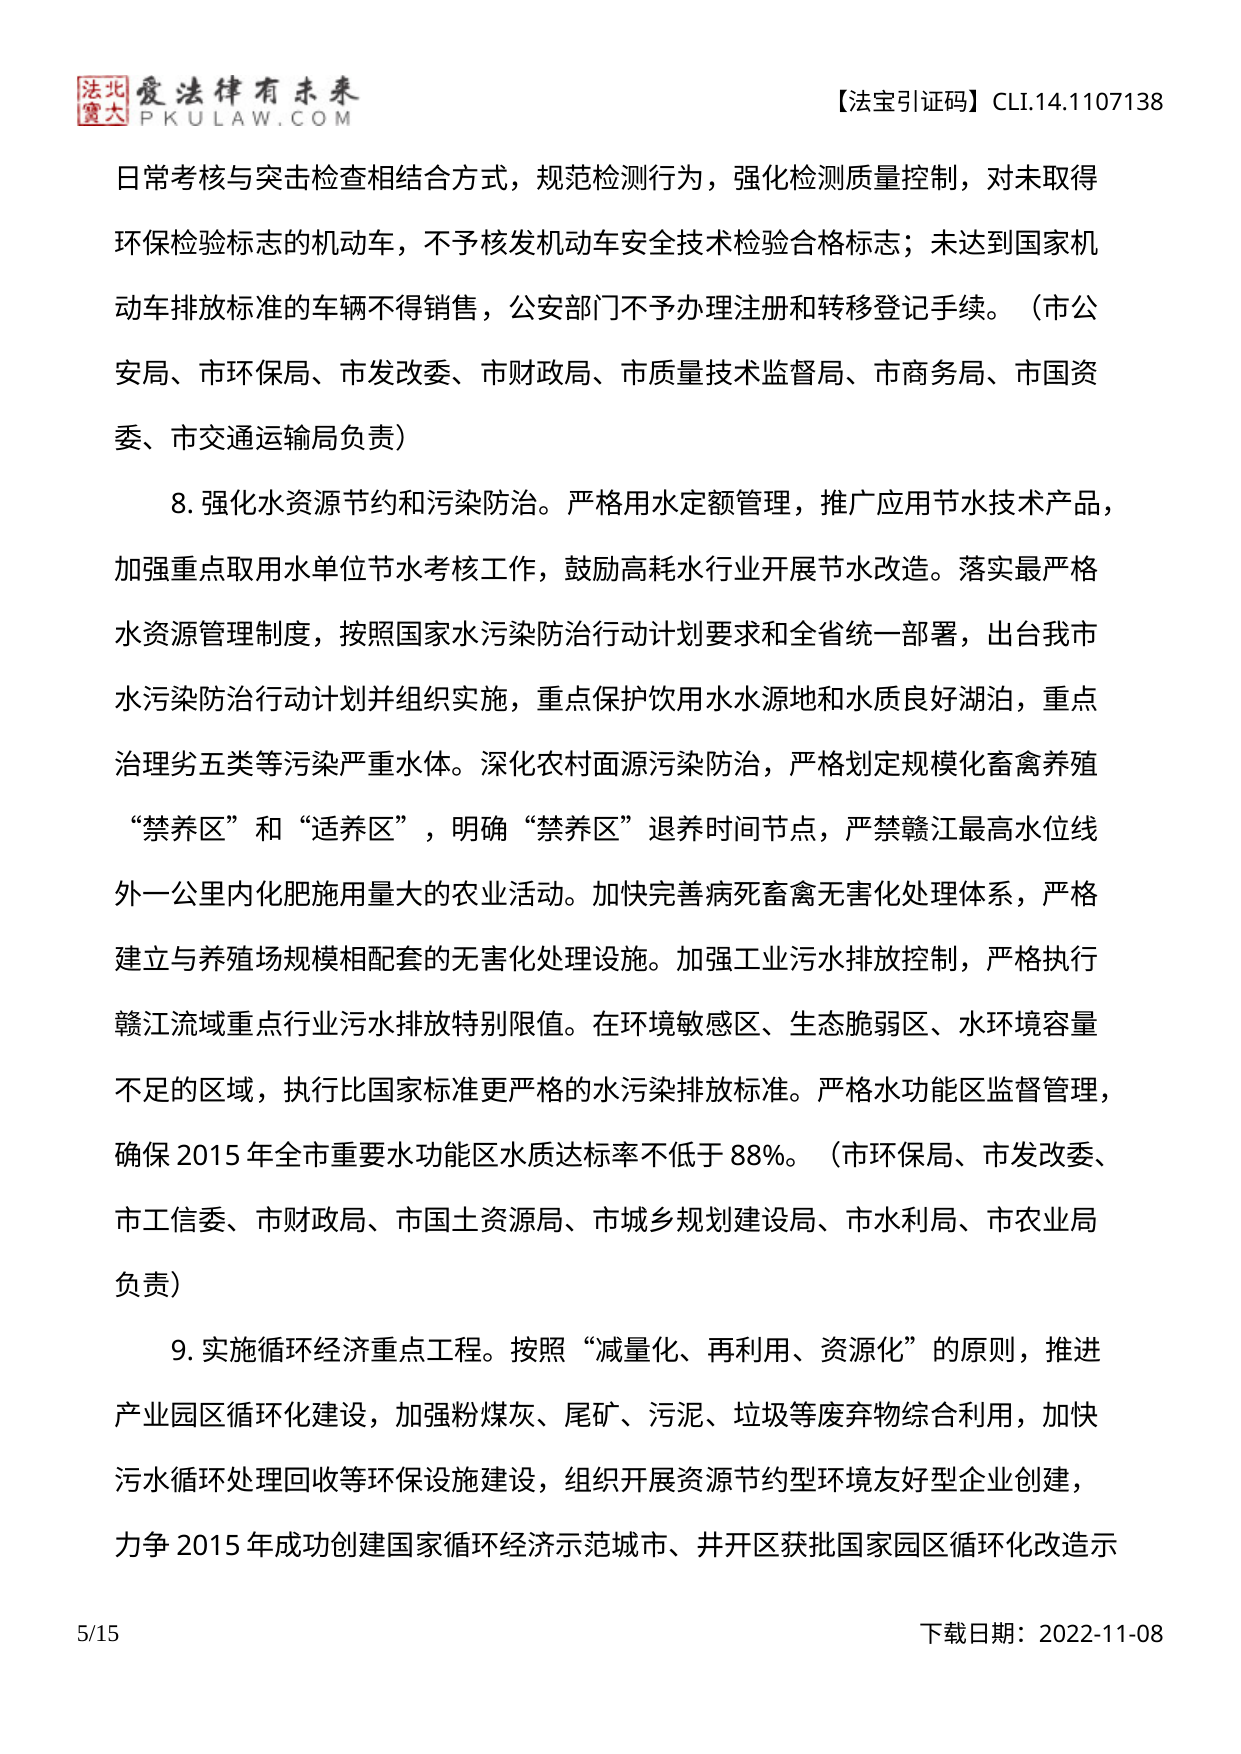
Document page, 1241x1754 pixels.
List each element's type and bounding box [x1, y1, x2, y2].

text [114, 156, 1126, 1564]
picture [76, 75, 361, 126]
